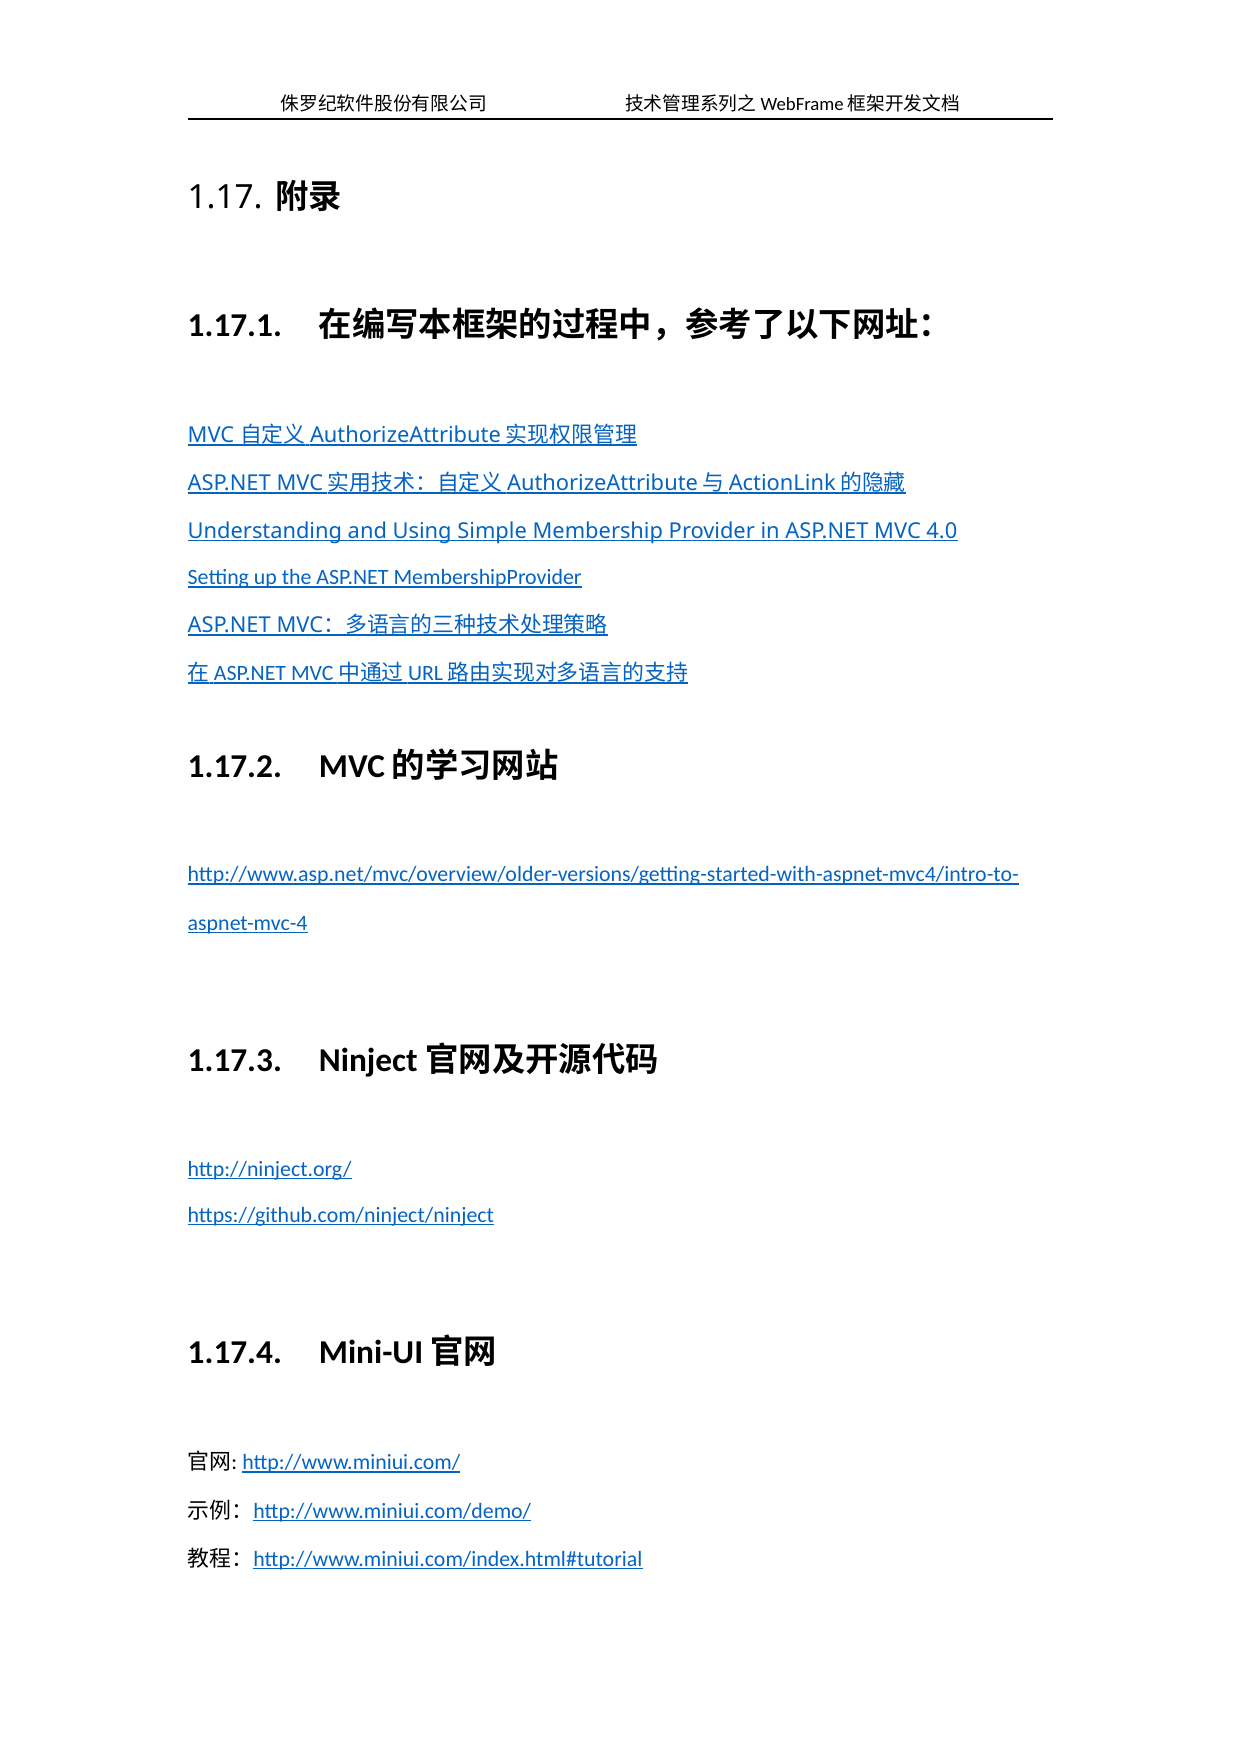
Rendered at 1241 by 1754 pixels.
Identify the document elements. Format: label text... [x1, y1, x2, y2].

text 在ASP.NET MVC中通过URL路由实现对多语言的支持 [187, 655, 1053, 687]
subtitle Mini-UI官网 [187, 1317, 1053, 1382]
text 官网: http://www.miniui.com/ [187, 1444, 1053, 1476]
subtitle 附录 [187, 162, 1053, 227]
subtitle 在编写本框架的过程中，参考了以下网址： [187, 289, 1053, 354]
text http://www.asp.net/mvc/overview/older-versions/getting-started-with-aspnet-mvc4/intro-to-aspnet-mvc-4 [187, 857, 1053, 939]
text ASP.NET MVC实用技术：自定义AuthorizeAttribute与ActionLink的隐藏 [187, 465, 1053, 497]
subtitle MVC的学习网站 [187, 730, 1053, 795]
text https://github.com/ninject/ninject [187, 1198, 1053, 1230]
text Understanding and Using Simple Membership Provider in ASP.NET MVC 4.0 [187, 513, 1053, 546]
text Setting up the ASP.NET MembershipProvider [187, 561, 1053, 593]
subtitle Ninject 官网及开源代码 [187, 1025, 1053, 1090]
text 教程：http://www.miniui.com/index.html#tutorial [187, 1541, 1053, 1573]
text MVC 自定义AuthorizeAttribute实现权限管理 [187, 417, 1053, 449]
text ASP.NET MVC：多语言的三种技术处理策略 [187, 606, 1053, 639]
text http://ninject.org/ [187, 1152, 1053, 1184]
text 示例：http://www.miniui.com/demo/ [187, 1492, 1053, 1525]
